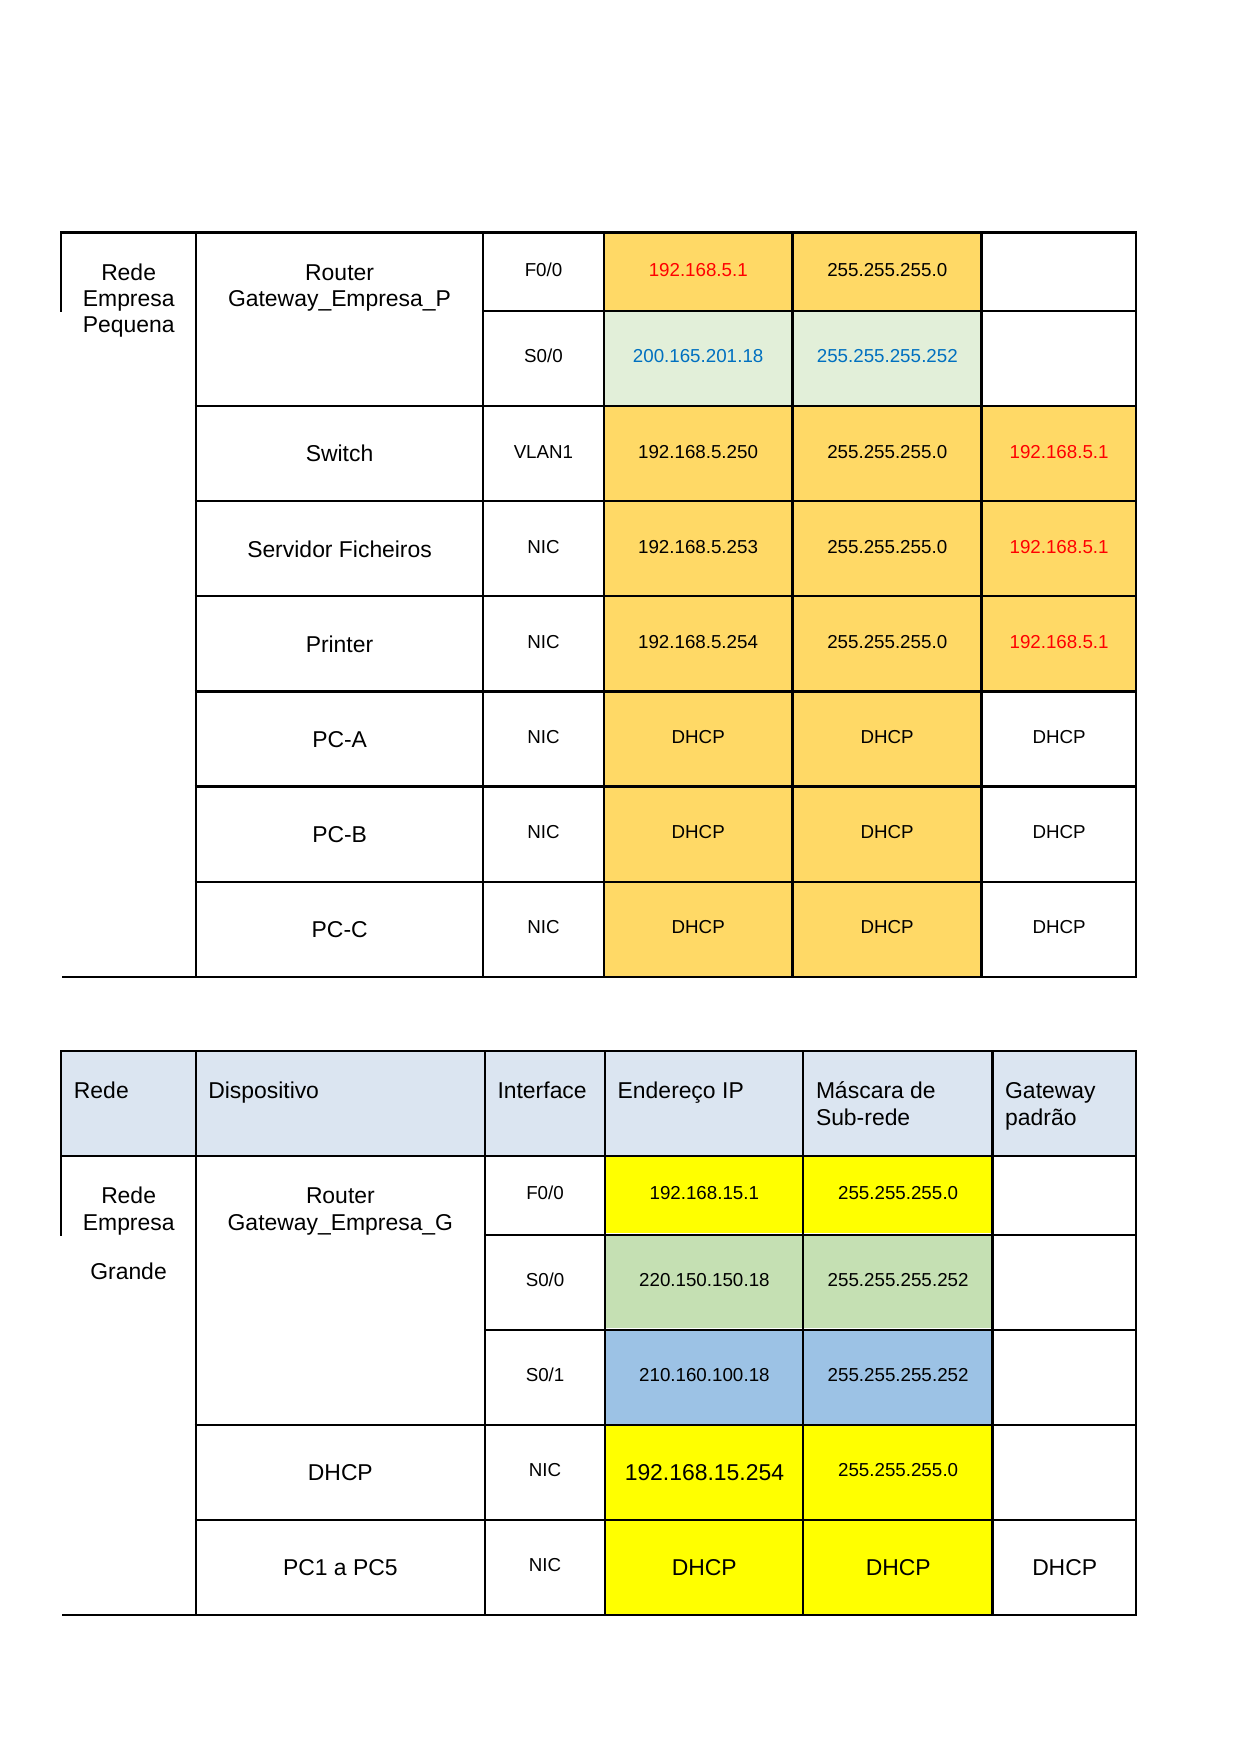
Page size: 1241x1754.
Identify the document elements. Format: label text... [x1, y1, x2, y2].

table_cell F0/0 [486, 1157, 604, 1233]
table_cell 192.168.5.1 [983, 407, 1135, 500]
table_cell 255.255.255.0 [794, 407, 980, 500]
table_cell 255.255.255.0 [794, 234, 980, 310]
table_cell NIC [486, 1426, 604, 1519]
table_header Endereço IP [606, 1052, 802, 1155]
table_cell [983, 312, 1135, 405]
table_cell DHCP [605, 883, 791, 976]
table_cell S0/0 [486, 1236, 604, 1328]
table_cell DHCP [794, 693, 980, 785]
table_cell Router Gateway_Empresa_P [197, 234, 482, 405]
table_cell 255.255.255.252 [804, 1331, 991, 1424]
table_cell 255.255.255.252 [804, 1236, 991, 1328]
table_cell DHCP [983, 693, 1135, 785]
table_cell Rede Empresa Pequena [61, 234, 195, 976]
table_cell Router Gateway_Empresa_G [197, 1157, 484, 1424]
table_cell 192.168.5.250 [605, 407, 791, 500]
table_cell Printer [197, 597, 482, 690]
table_header Interface [486, 1052, 604, 1155]
table_cell 192.168.5.1 [983, 502, 1135, 595]
table_cell S0/0 [484, 312, 603, 405]
table_cell 192.168.5.253 [605, 502, 791, 595]
table_cell S0/1 [486, 1331, 604, 1424]
table_cell PC-A [197, 693, 482, 785]
table_cell [994, 1236, 1135, 1328]
table_cell Servidor Ficheiros [197, 502, 482, 595]
table_cell DHCP [794, 788, 980, 881]
table_cell F0/0 [484, 234, 603, 310]
table_cell [994, 1426, 1135, 1519]
table_cell Rede Empresa Grande [61, 1157, 195, 1614]
table_cell 192.168.5.1 [605, 234, 791, 310]
table_cell 192.168.5.1 [983, 597, 1135, 690]
table_cell 255.255.255.0 [794, 502, 980, 595]
table_cell NIC [486, 1521, 604, 1614]
table_cell 200.165.201.18 [605, 312, 791, 405]
table_cell 210.160.100.18 [606, 1331, 802, 1424]
table_cell NIC [484, 597, 603, 690]
table_header Máscara de Sub-rede [804, 1052, 991, 1155]
table_cell [994, 1157, 1135, 1233]
table_cell DHCP [983, 883, 1135, 976]
table_header Dispositivo [197, 1052, 484, 1155]
table_cell NIC [484, 693, 603, 785]
table_cell 255.255.255.0 [794, 597, 980, 690]
table_cell 192.168.5.254 [605, 597, 791, 690]
table_cell 255.255.255.0 [804, 1426, 991, 1519]
table_cell NIC [484, 883, 603, 976]
table_cell 220.150.150.18 [606, 1236, 802, 1328]
table_cell PC-C [197, 883, 482, 976]
table_cell 255.255.255.252 [794, 312, 980, 405]
table_cell DHCP [983, 788, 1135, 881]
table_cell 192.168.15.254 [606, 1426, 802, 1519]
table_cell DHCP [994, 1521, 1135, 1614]
table_cell DHCP [804, 1521, 991, 1614]
table_cell DHCP [794, 883, 980, 976]
table_cell NIC [484, 502, 603, 595]
table_cell DHCP [605, 788, 791, 881]
table_cell 192.168.15.1 [606, 1157, 802, 1233]
table_cell [994, 1331, 1135, 1424]
table_header Gateway padrão [994, 1052, 1135, 1155]
table_cell DHCP [605, 693, 791, 785]
table_header Rede [62, 1052, 195, 1155]
table_cell 255.255.255.0 [804, 1157, 991, 1233]
table_cell [983, 234, 1135, 310]
table_cell Switch [197, 407, 482, 500]
table_cell NIC [484, 788, 603, 881]
table_cell VLAN1 [484, 407, 603, 500]
table_cell PC1 a PC5 [197, 1521, 484, 1614]
table_cell DHCP [197, 1426, 484, 1519]
table_cell DHCP [606, 1521, 802, 1614]
table_cell PC-B [197, 788, 482, 881]
